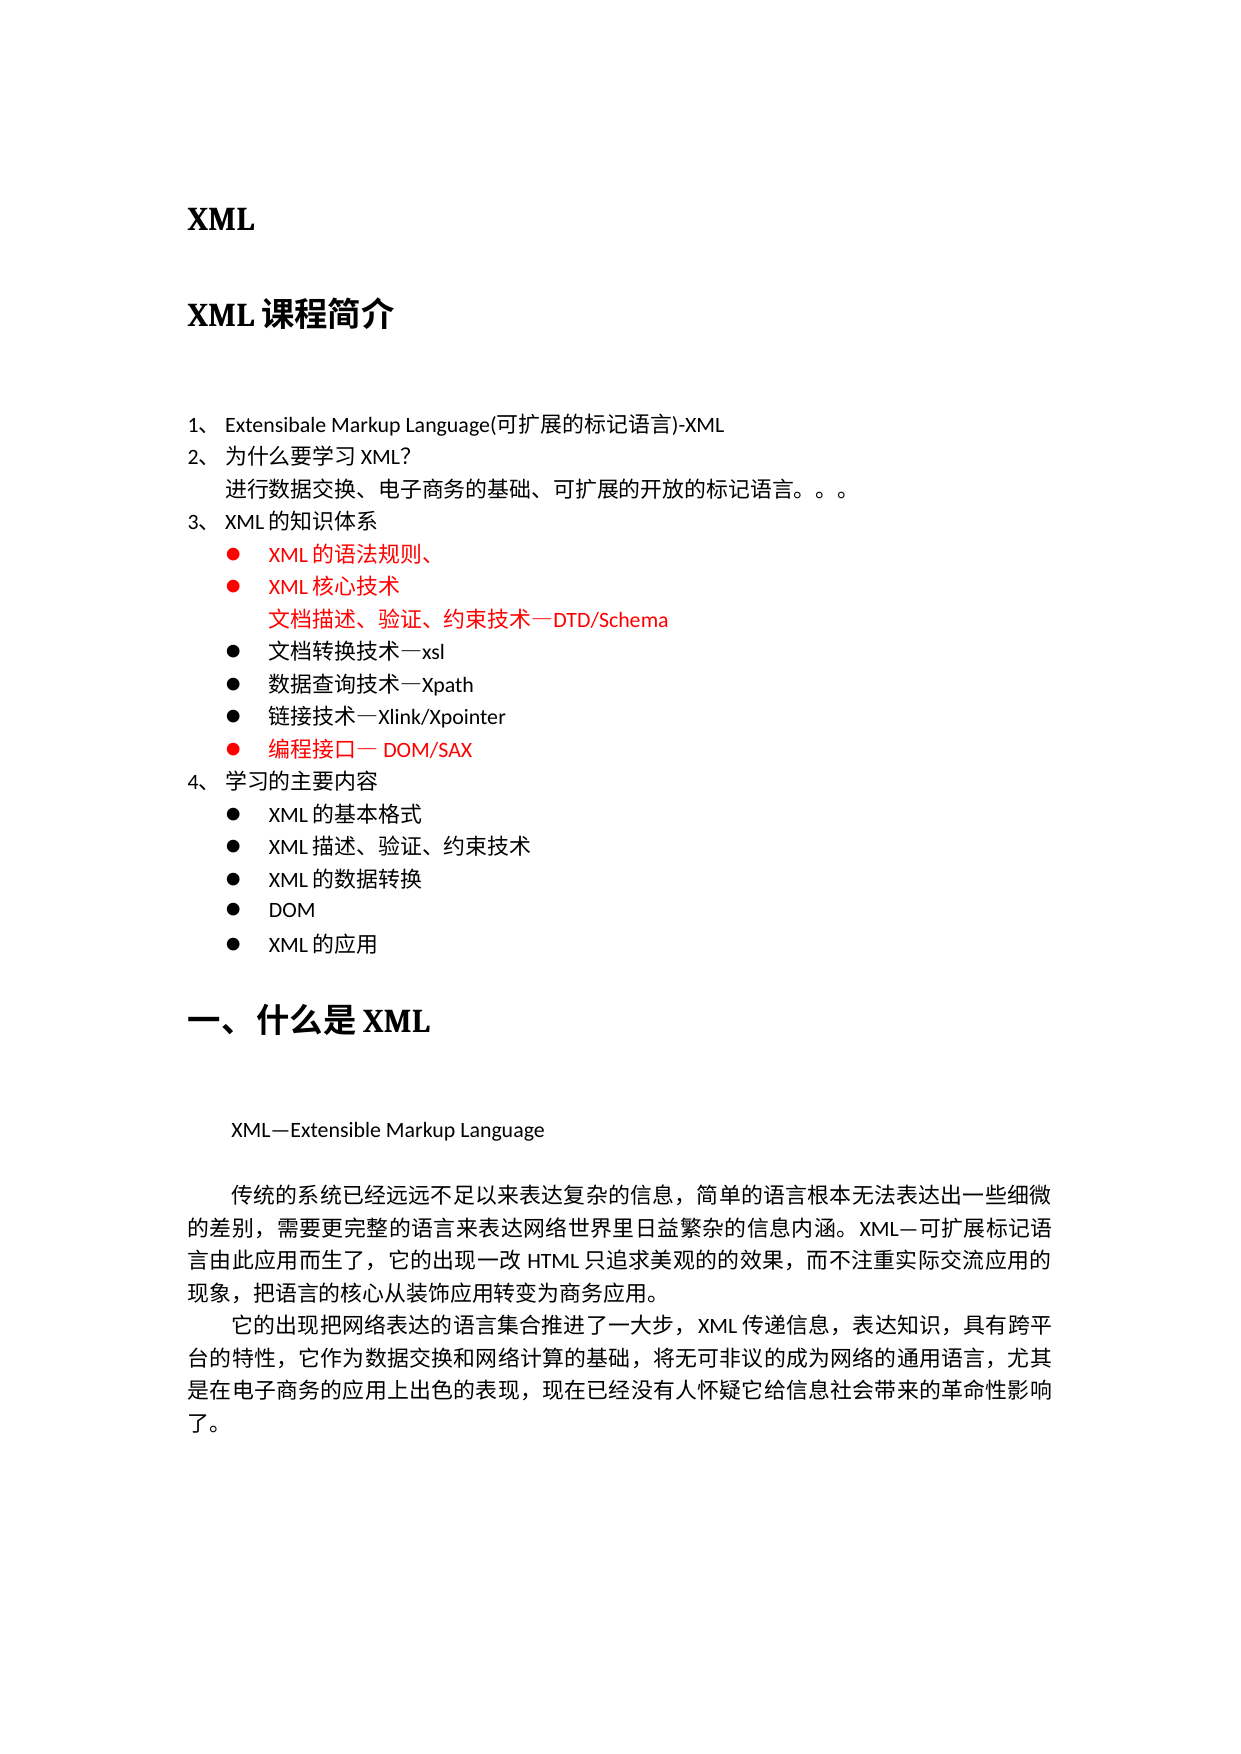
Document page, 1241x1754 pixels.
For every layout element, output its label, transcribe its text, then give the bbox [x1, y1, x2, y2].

list 链接技术—Xlink/Xpointer [225, 699, 1053, 731]
title XML [187, 187, 1053, 252]
list 学习的主要内容 [187, 764, 1053, 796]
subtitle 什么是XML [187, 986, 1053, 1051]
list XML核心技术 [225, 569, 1053, 601]
list 为什么要学习XML？ [187, 439, 1053, 471]
list XML的应用 [225, 926, 1053, 959]
subtitle XML课程简介 [187, 279, 1053, 344]
text 它的出现把网络表达的语言集合推进了一大步，XML传递信息，表达知识，具有跨平台的特性，它作为数据交换和网络计算的基础，将无可非议的成为网络的通用语言，尤其是在电子商务的应用上出色的表现，现在已经没有人怀疑它给信息社会带来的革命性影响了。 [187, 1308, 1053, 1438]
list XML的基本格式 [225, 796, 1053, 829]
list 数据查询技术—Xpath [225, 666, 1053, 699]
text 传统的系统已经远远不足以来表达复杂的信息，简单的语言根本无法表达出一些细微的差别，需要更完整的语言来表达网络世界里日益繁杂的信息内涵。XML—可扩展标记语言由此应用而生了，它的出现一改HTML只追求美观的的效果，而不注重实际交流应用的现象，把语言的核心从装饰应用转变为商务应用。 [187, 1178, 1053, 1308]
list XML的知识体系 [187, 504, 1053, 536]
text 文档描述、验证、约束技术—DTD/Schema [269, 601, 1053, 634]
list 进行数据交换、电子商务的基础、可扩展的开放的标记语言。。。 [225, 471, 1053, 504]
text XML—Extensible Markup Language [187, 1113, 1053, 1146]
list Extensibale Markup Language(可扩展的标记语言)-XML [187, 406, 1053, 439]
list 编程接口— DOM/SAX [225, 731, 1053, 764]
list XML描述、验证、约束技术 [225, 829, 1053, 861]
list DOM [225, 894, 1053, 926]
list XML的语法规则、 [225, 536, 1053, 569]
list XML的数据转换 [225, 861, 1053, 894]
list 文档转换技术—xsl [225, 634, 1053, 666]
